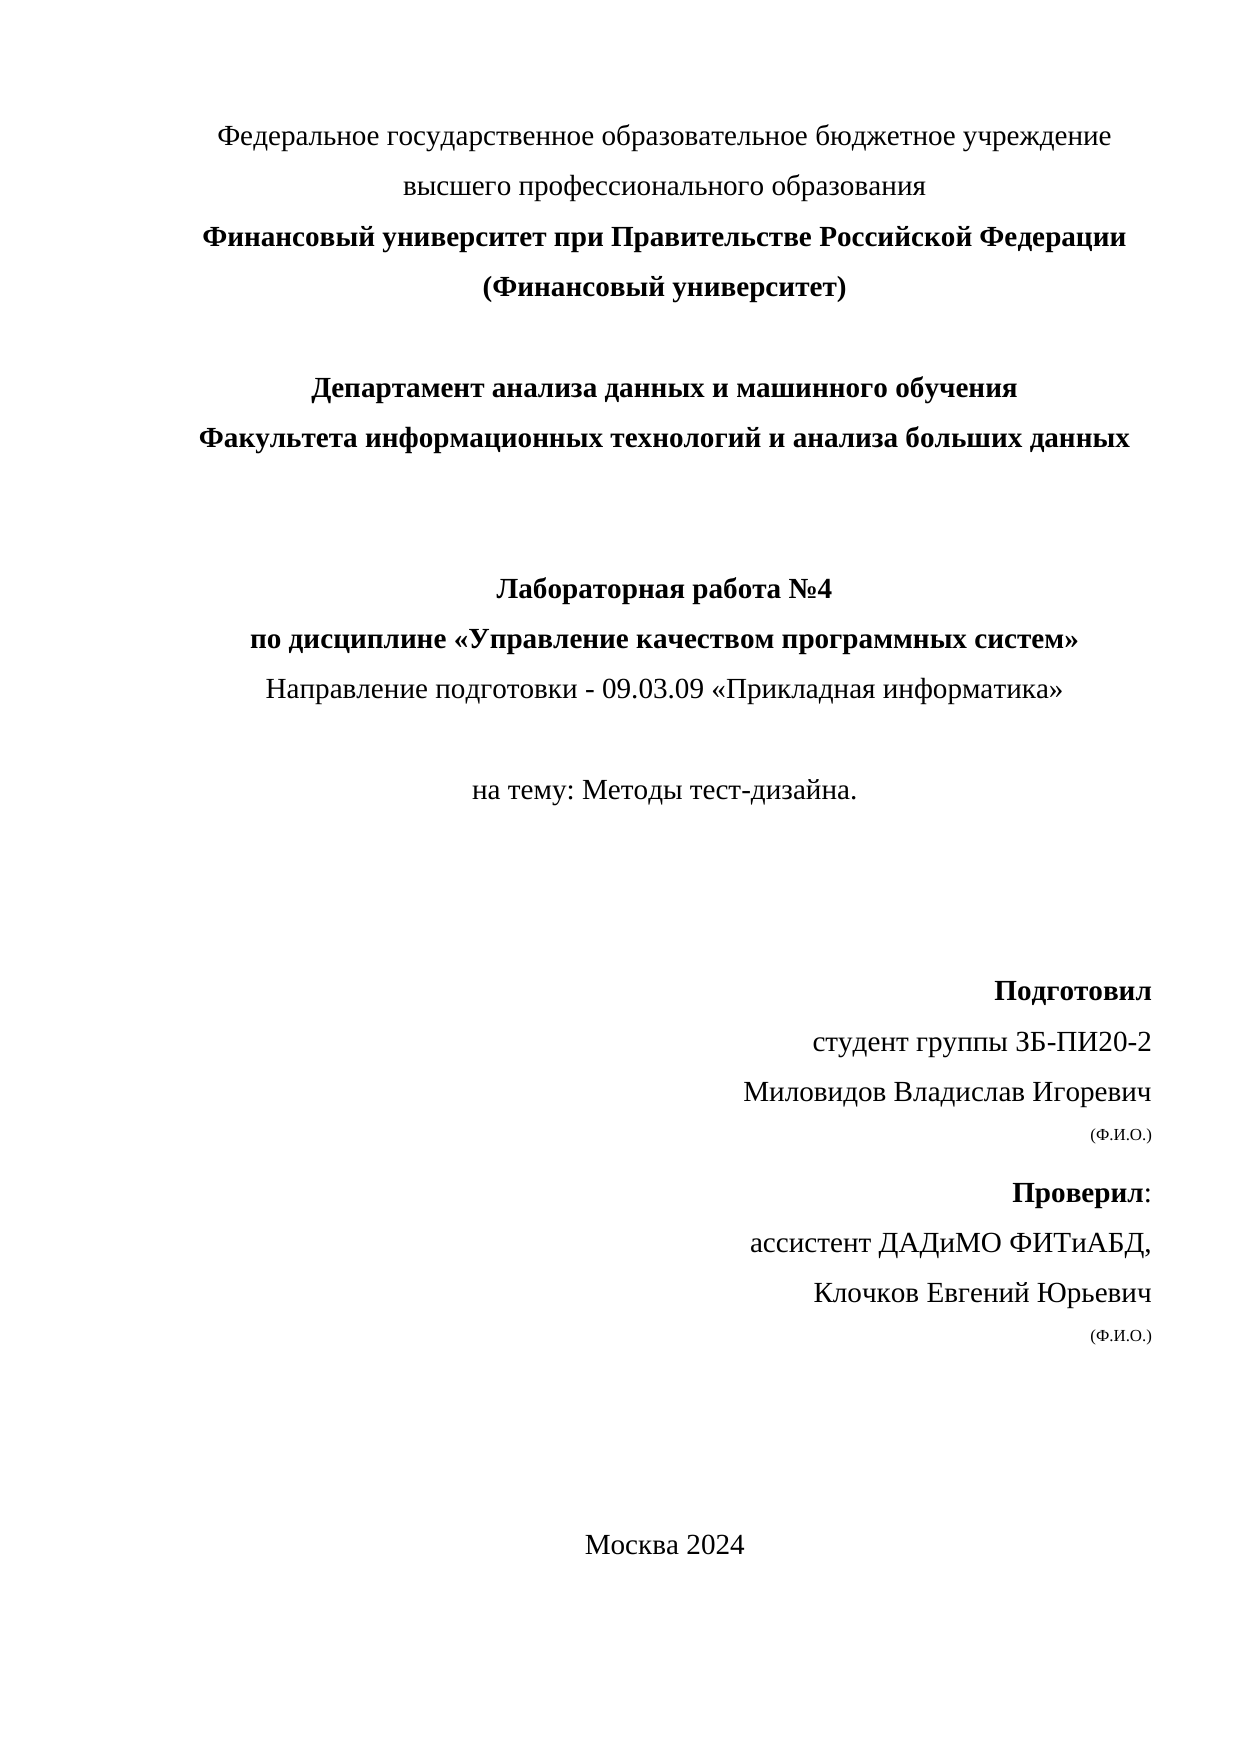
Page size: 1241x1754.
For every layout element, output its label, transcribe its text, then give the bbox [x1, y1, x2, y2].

text Подготовил [177, 973, 1152, 1007]
text студент группы ЗБ-ПИ20-2 [177, 1024, 1152, 1057]
text на тему: Методы тест-дизайна. [177, 772, 1152, 806]
text (Финансовый университет) [177, 269, 1152, 303]
text Финансовый университет при Правительстве Российской Федерации [177, 219, 1152, 252]
text (Ф.И.О.) [177, 1326, 1152, 1359]
text ассистент ДАДиМО ФИТиАБД, [177, 1225, 1152, 1258]
text Лабораторная работа №4 [177, 571, 1152, 604]
text по дисциплине «Управление качеством программных систем» [177, 621, 1152, 655]
text Москва 2024 [177, 1527, 1152, 1560]
text Миловидов Владислав Игоревич [177, 1074, 1152, 1108]
text Факультета информационных технологий и анализа больших данных [177, 420, 1152, 453]
text Направление подготовки - 09.03.09 «Прикладная информатика» [177, 672, 1152, 705]
text Клочков Евгений Юрьевич [177, 1275, 1152, 1309]
text Федеральное государственное образовательное бюджетное учреждение [177, 118, 1152, 152]
text (Ф.И.О.) [177, 1124, 1152, 1158]
text Департамент анализа данных и машинного обучения [177, 370, 1152, 403]
text Проверил: [177, 1175, 1152, 1208]
text высшего профессионального образования [177, 168, 1152, 202]
